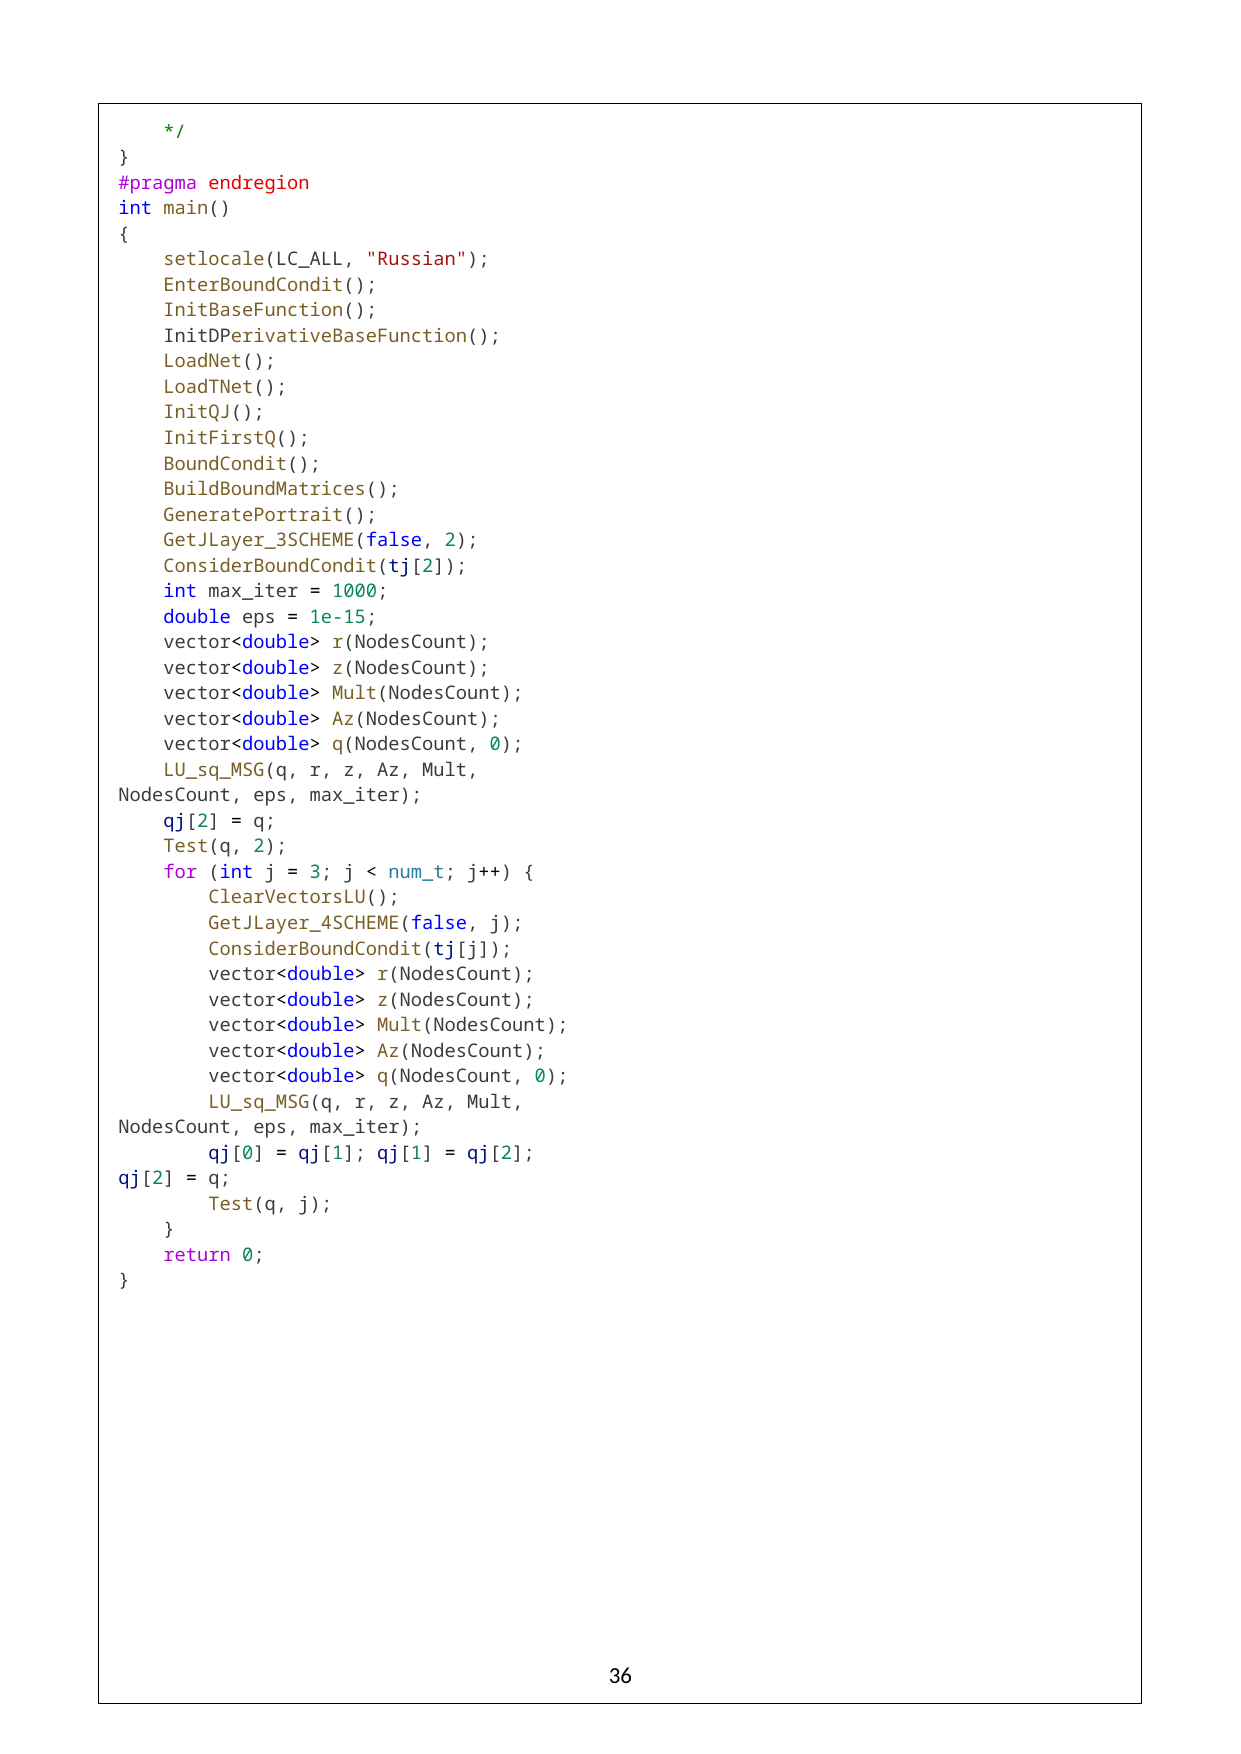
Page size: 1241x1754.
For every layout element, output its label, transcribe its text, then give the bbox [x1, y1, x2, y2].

text InitFirstQ(); [118, 424, 583, 450]
text BoundCondit(); [118, 450, 583, 475]
text InitBaseFunction(); [118, 297, 583, 322]
text vector<double> Az(NodesCount); [118, 705, 583, 731]
text double eps = 1e-15; [118, 603, 583, 628]
text LoadTNet(); [118, 373, 583, 399]
text #pragma endregion [118, 169, 583, 195]
text GeneratePortrait(); [118, 501, 583, 526]
text } [118, 1267, 583, 1292]
text vector<double> r(NodesCount); [118, 628, 583, 654]
text vector<double> q(NodesCount, 0); [118, 731, 583, 756]
text InitQJ(); [118, 399, 583, 424]
text Test(q, j); [118, 1190, 583, 1216]
text vector<double> z(NodesCount); [118, 654, 583, 679]
text ConsiderBoundCondit(tj[2]); [118, 552, 583, 577]
text vector<double> q(NodesCount, 0); [118, 1062, 583, 1088]
text qj[2] = q; [118, 807, 583, 833]
text InitDРerivativeBaseFunction(); [118, 322, 583, 348]
text qj[0] = qj[1]; qj[1] = qj[2]; qj[2] = q; [118, 1139, 583, 1190]
text return 0; [118, 1241, 583, 1267]
text */ [118, 118, 583, 144]
text } [118, 144, 583, 169]
text GetJLayer_3SCHEME(false, 2); [118, 526, 583, 552]
text LoadNet(); [118, 348, 583, 373]
text Test(q, 2); [118, 833, 583, 858]
text ClearVectorsLU(); [118, 884, 583, 909]
text setlocale(LC_ALL, "Russian"); [118, 246, 583, 271]
text vector<double> z(NodesCount); [118, 986, 583, 1011]
text BuildBoundMatrices(); [118, 475, 583, 501]
text for (int j = 3; j < num_t; j++) { [118, 858, 583, 884]
text int max_iter = 1000; [118, 577, 583, 603]
text ConsiderBoundCondit(tj[j]); [118, 935, 583, 960]
text LU_sq_MSG(q, r, z, Az, Mult, NodesCount, eps, max_iter); [118, 1088, 583, 1139]
text { [118, 220, 583, 246]
text LU_sq_MSG(q, r, z, Az, Mult, NodesCount, eps, max_iter); [118, 756, 583, 807]
text vector<double> Mult(NodesCount); [118, 679, 583, 705]
text int main() [118, 195, 583, 220]
text GetJLayer_4SCHEME(false, j); [118, 909, 583, 935]
text EnterBoundCondit(); [118, 271, 583, 297]
text vector<double> r(NodesCount); [118, 960, 583, 986]
text vector<double> Az(NodesCount); [118, 1037, 583, 1062]
text vector<double> Mult(NodesCount); [118, 1011, 583, 1037]
text } [118, 1216, 583, 1241]
